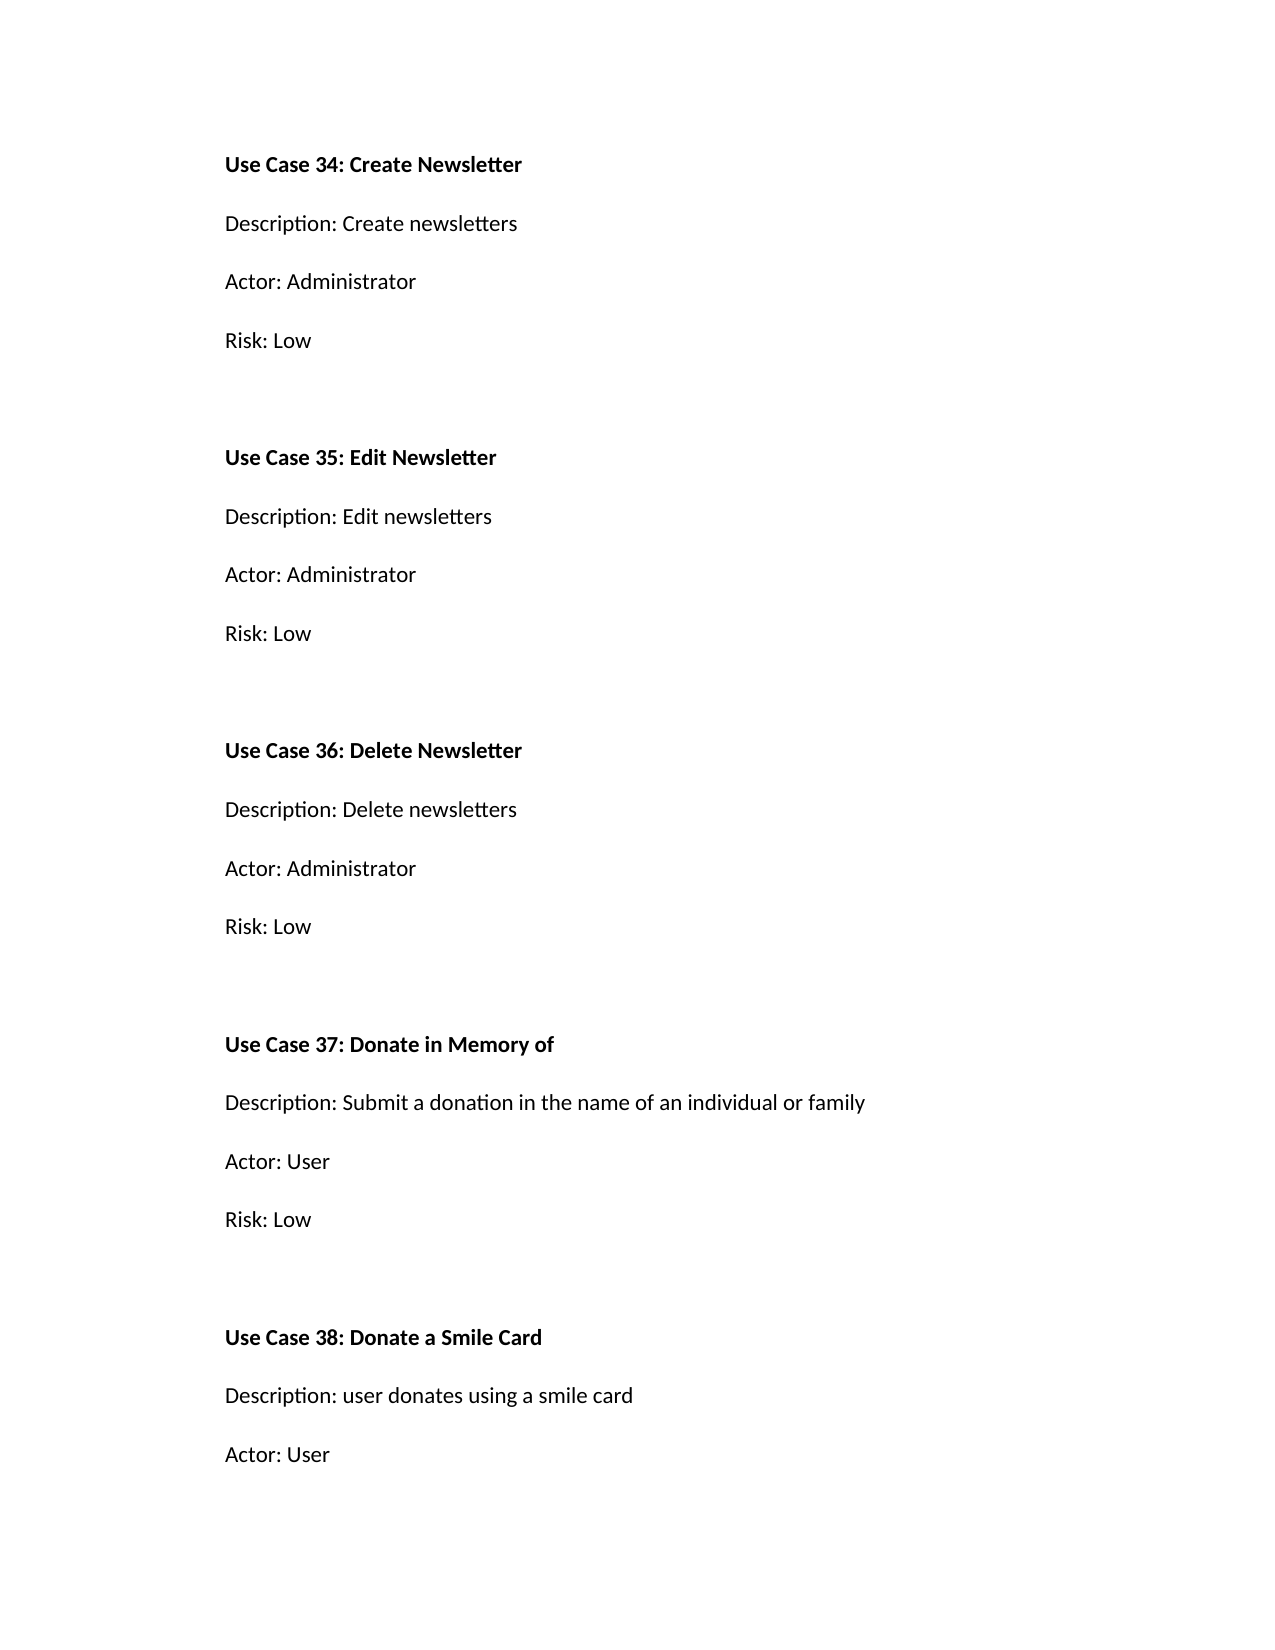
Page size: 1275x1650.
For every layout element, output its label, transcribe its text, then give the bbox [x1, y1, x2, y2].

text Actor: Administrator [150, 854, 1125, 882]
text Use Case 34: Create Newsletter [150, 150, 1125, 178]
text Actor: User [150, 1147, 1125, 1175]
text Risk: Low [150, 619, 1125, 647]
text Description: Submit a donation in the name of an individual or family [150, 1088, 1125, 1116]
text Use Case 38: Donate a Smile Card [150, 1323, 1125, 1351]
text Use Case 36: Delete Newsletter [150, 736, 1125, 764]
text Description: Edit newsletters [150, 502, 1125, 530]
text Risk: Low [150, 912, 1125, 940]
text Actor: User [150, 1440, 1125, 1468]
text Actor: Administrator [150, 267, 1125, 295]
text Risk: Low [150, 326, 1125, 354]
text Description: Create newsletters [150, 209, 1125, 237]
text Actor: Administrator [150, 561, 1125, 588]
text Use Case 37: Donate in Memory of [150, 1030, 1125, 1058]
text Risk: Low [150, 1206, 1125, 1234]
text Description: Delete newsletters [150, 795, 1125, 823]
text Use Case 35: Edit Newsletter [150, 443, 1125, 471]
text Description: user donates using a smile card [150, 1382, 1125, 1409]
